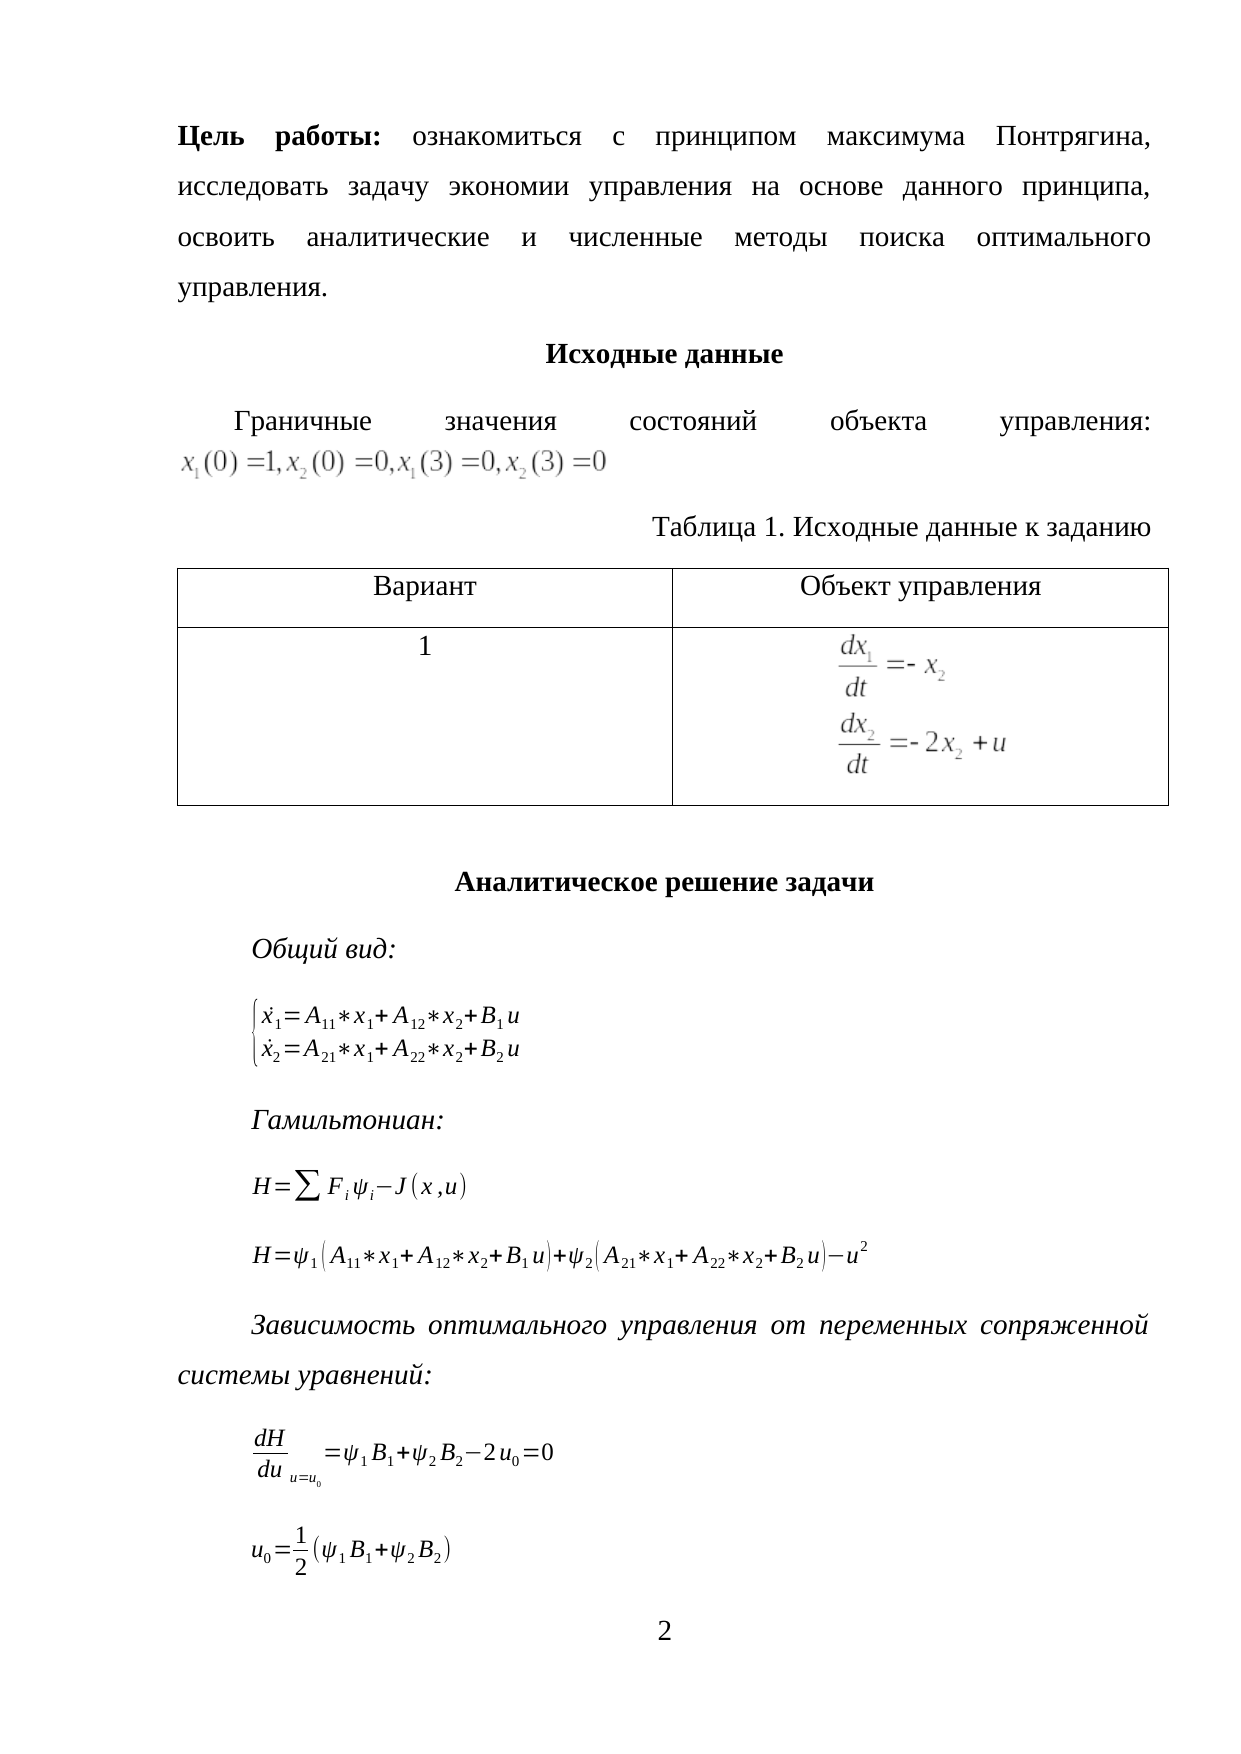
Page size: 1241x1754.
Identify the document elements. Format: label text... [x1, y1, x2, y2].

text Гамильтониан: [177, 1102, 1152, 1136]
text Аналитическое решение задачи [177, 864, 1152, 898]
text Общий вид: [177, 931, 1152, 965]
table_header Вариант [178, 569, 672, 627]
text Граничные значения состояний объекта управления: [177, 403, 1152, 484]
table_cell [673, 628, 1168, 805]
text Цель работы: ознакомиться с принципом максимума Понтрягина, исследовать задачу экономии управления на основе данного принципа, освоить аналитические и численные методы поиска оптимального управления. [177, 118, 1152, 303]
text Таблица 1. Исходные данные к заданию [177, 509, 1152, 542]
table_cell 1 [178, 628, 672, 805]
text Исходные данные [177, 336, 1152, 369]
text Зависимость оптимального управления от переменных сопряженной системы уравнений: [177, 1307, 1152, 1391]
table_header Объект управления [673, 569, 1168, 627]
